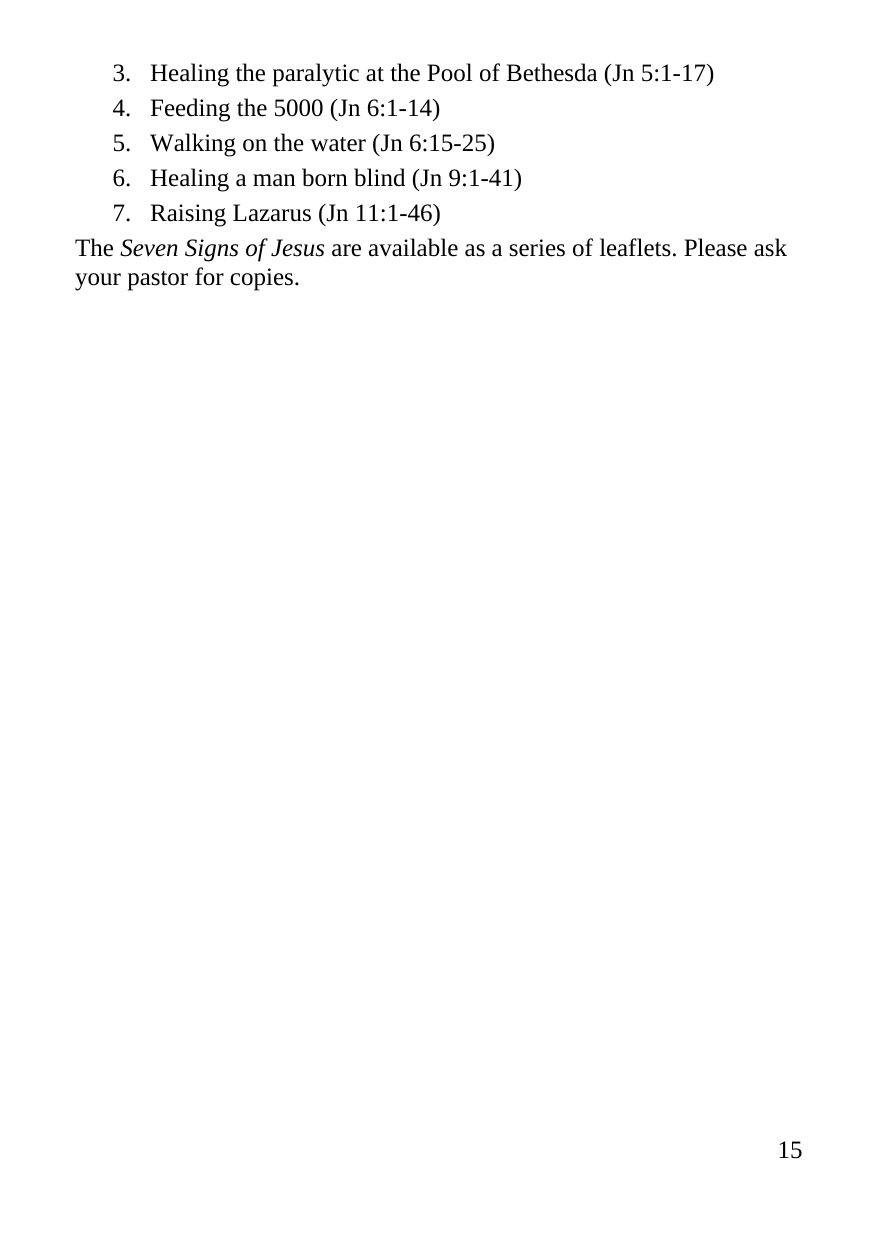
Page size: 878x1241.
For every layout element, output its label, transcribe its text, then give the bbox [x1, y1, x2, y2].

list Raising Lazarus (Jn 11:1-46) [112, 198, 802, 227]
text The Seven Signs of Jesus are available as a series of leaflets. Please ask your pastor for copies. [75, 233, 802, 291]
list Walking on the water (Jn 6:15-25) [112, 128, 802, 157]
list Feeding the 5000 (Jn 6:1-14) [112, 93, 802, 122]
list Healing a man born blind (Jn 9:1-41) [112, 163, 802, 192]
list Healing the paralytic at the Pool of Bethesda (Jn 5:1-17) [112, 58, 802, 87]
